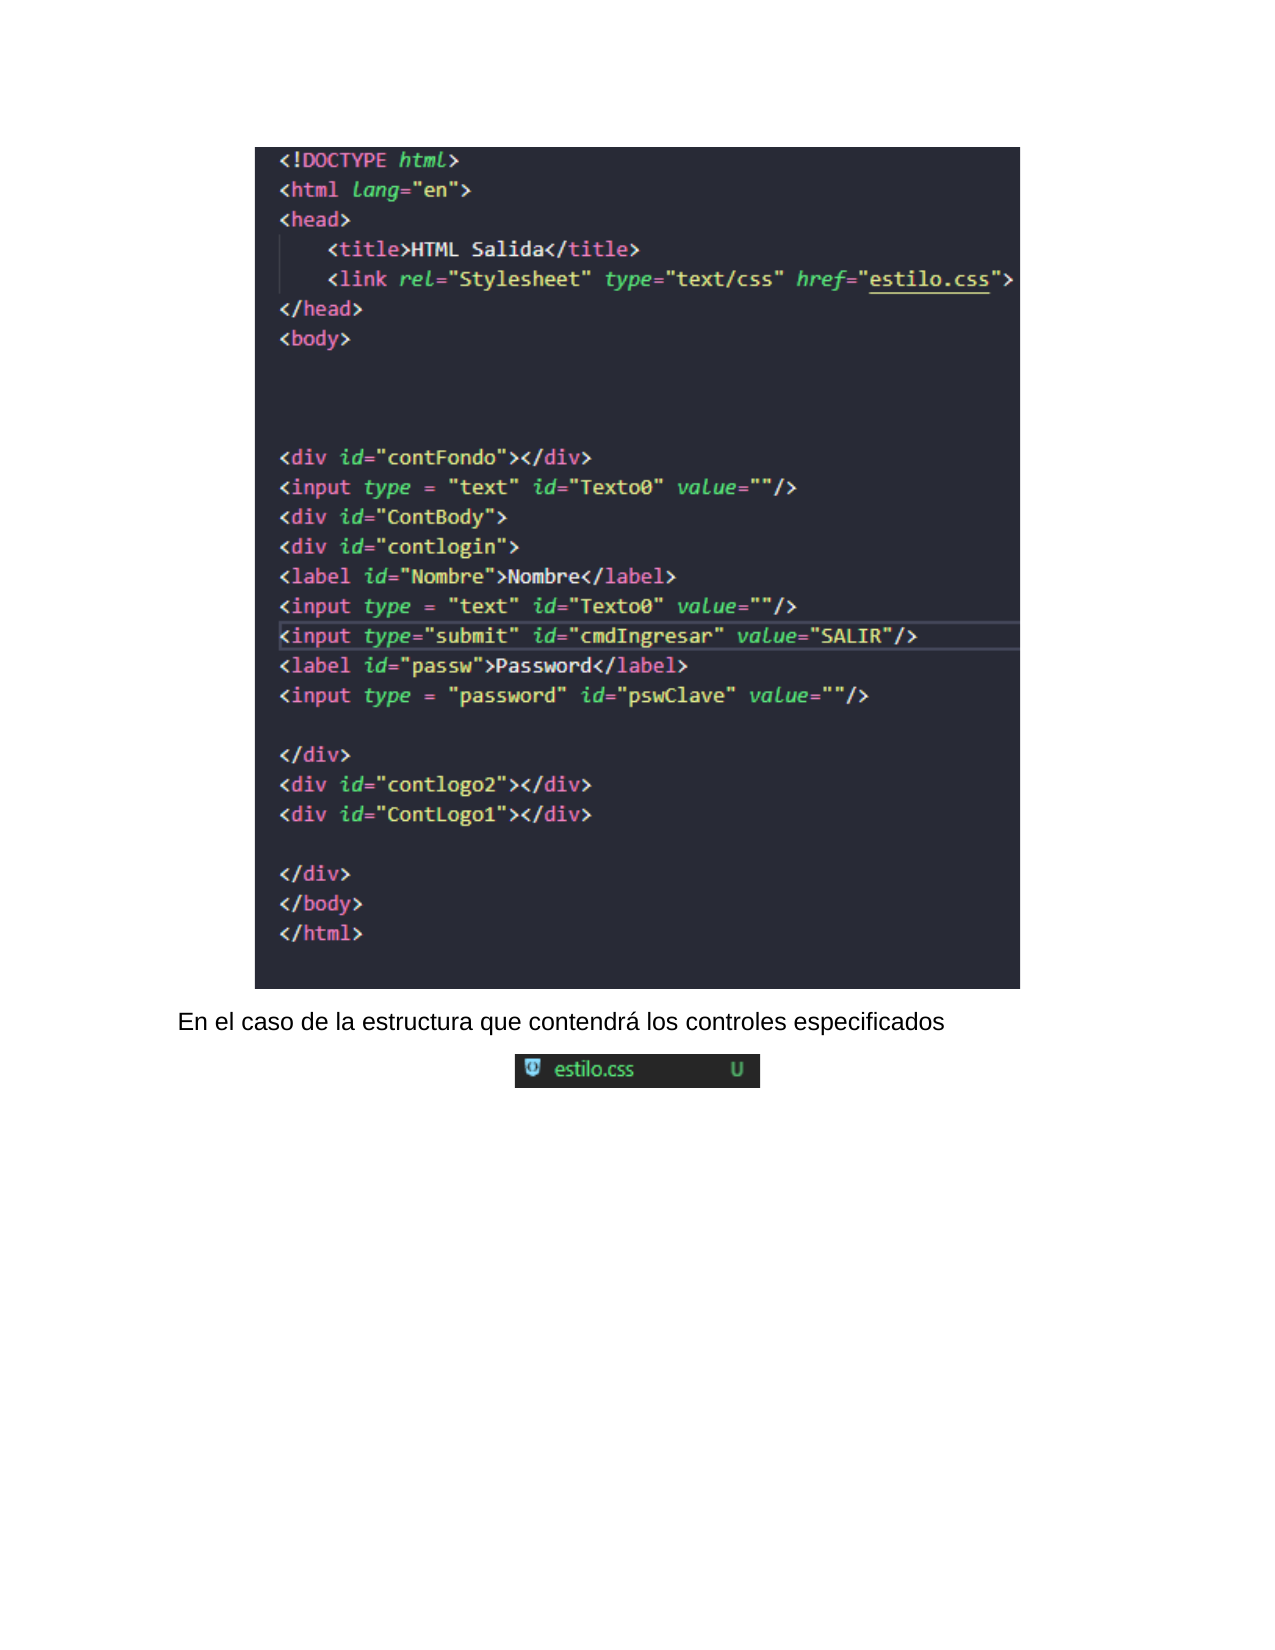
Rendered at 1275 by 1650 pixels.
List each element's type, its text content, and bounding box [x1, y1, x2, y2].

text En el caso de la estructura que contendrá los controles especificados [177, 1007, 1098, 1036]
picture [514, 1054, 761, 1088]
picture [254, 147, 1021, 989]
